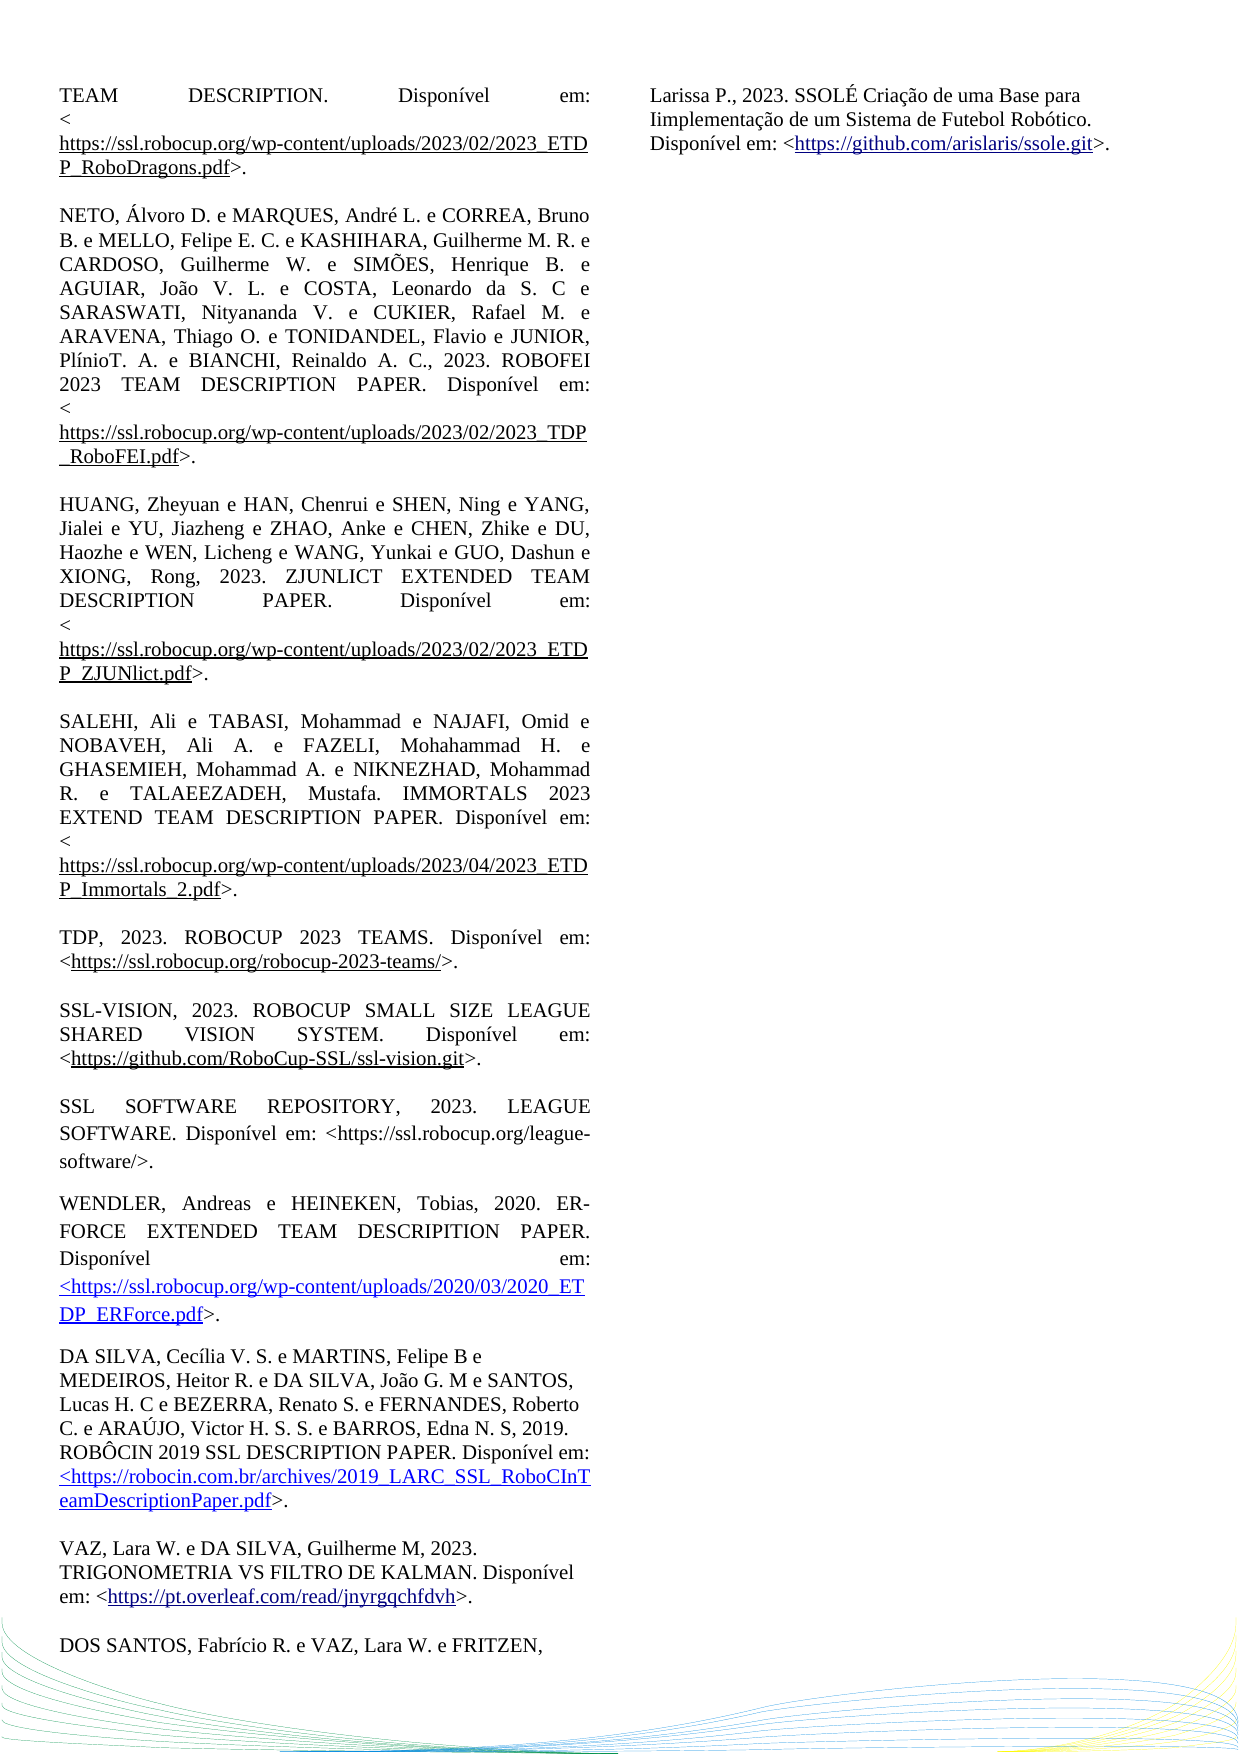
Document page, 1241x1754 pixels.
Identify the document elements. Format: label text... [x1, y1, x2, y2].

text SSL SOFTWARE REPOSITORY, 2023. LEAGUE SOFTWARE. Disponível em: <https://ssl.robocup.org/league-software/>. [59, 1094, 591, 1173]
text NETO, Álvoro D. e MARQUES, André L. e CORREA, Bruno B. e MELLO, Felipe E. C. e KASHIHARA, Guilherme M. R. e CARDOSO, Guilherme W. e SIMÕES, Henrique B. e AGUIAR, João V. L. e COSTA, Leonardo da S. C e SARASWATI, Nityananda V. e CUKIER, Rafael M. e ARAVENA, Thiago O. e TONIDANDEL, Flavio e JUNIOR, PlínioT. A. e BIANCHI, Reinaldo A. C., 2023. ROBOFEI 2023 TEAM DESCRIPTION PAPER. Disponível em: <https://ssl.robocup.org/wp-content/uploads/2023/02/2023_TDP_RoboFEI.pdf>. [59, 203, 591, 468]
text DA SILVA, Cecília V. S. e MARTINS, Felipe B e MEDEIROS, Heitor R. e DA SILVA, João G. M e SANTOS, Lucas H. C e BEZERRA, Renato S. e FERNANDES, Roberto C. e ARAÚJO, Victor H. S. S. e BARROS, Edna N. S, 2019. ROBÔCIN 2019 SSL DESCRIPTION PAPER. Disponível em: <https://robocin.com.br/archives/2019_LARC_SSL_RoboCInTeamDescriptionPaper.pdf>. [59, 1344, 591, 1485]
text DOS SANTOS, Fabrício R. e VAZ, Lara W. e FRITZEN, Larissa P., 2023. SSOLÉ Criação de uma Base para Iimplementação de um Sistema de Futebol Robótico. Disponível em: <https://github.com/arislaris/ssole.git>. [649, 83, 1181, 155]
text DOS SANTOS, Fabrício R. e VAZ, Lara W. e FRITZEN, Larissa P., 2023. SSOLÉ Criação de uma Base para Iimplementação de um Sistema de Futebol Robótico. Disponível em: <https://github.com/arislaris/ssole.git>. [59, 1632, 591, 1657]
text SSL-VISION, 2023. ROBOCUP SMALL SIZE LEAGUE SHARED VISION SYSTEM. Disponível em: <https://github.com/RoboCup-SSL/ssl-vision.git>. [59, 997, 591, 1070]
text TDP, 2023. ROBOCUP 2023 TEAMS. Disponível em: <https://ssl.robocup.org/robocup-2023-teams/>. [59, 925, 591, 973]
text SALEHI, Ali e TABASI, Mohammad e NAJAFI, Omid e NOBAVEH, Ali A. e FAZELI, Mohahammad H. e GHASEMIEH, Mohammad A. e NIKNEZHAD, Mohammad R. e TALAEEZADEH, Mustafa. IMMORTALS 2023 EXTEND TEAM DESCRIPTION PAPER. Disponível em: <https://ssl.robocup.org/wp-content/uploads/2023/04/2023_ETDP_Immortals_2.pdf>. [59, 709, 591, 901]
text HUANG, Zheyuan e HAN, Chenrui e SHEN, Ning e YANG, Jialei e YU, Jiazheng e ZHAO, Anke e CHEN, Zhike e DU, Haozhe e WEN, Licheng e WANG, Yunkai e GUO, Dashun e XIONG, Rong, 2023. ZJUNLICT EXTENDED TEAM DESCRIPTION PAPER. Disponível em: <https://ssl.robocup.org/wp-content/uploads/2023/02/2023_ETDP_ZJUNlict.pdf>. [59, 492, 591, 685]
text VAZ, Lara W. e DA SILVA, Guilherme M, 2023. TRIGONOMETRIA VS FILTRO DE KALMAN. Disponível em: <https://pt.overleaf.com/read/jnyrgqchfdvh>. [59, 1536, 591, 1608]
text WENDLER, Andreas e HEINEKEN, Tobias, 2020. ER-FORCE EXTENDED TEAM DESCRIPITION PAPER. Disponível em: <https://ssl.robocup.org/wp-content/uploads/2020/03/2020_ETDP_ERForce.pdf>. [59, 1191, 591, 1326]
